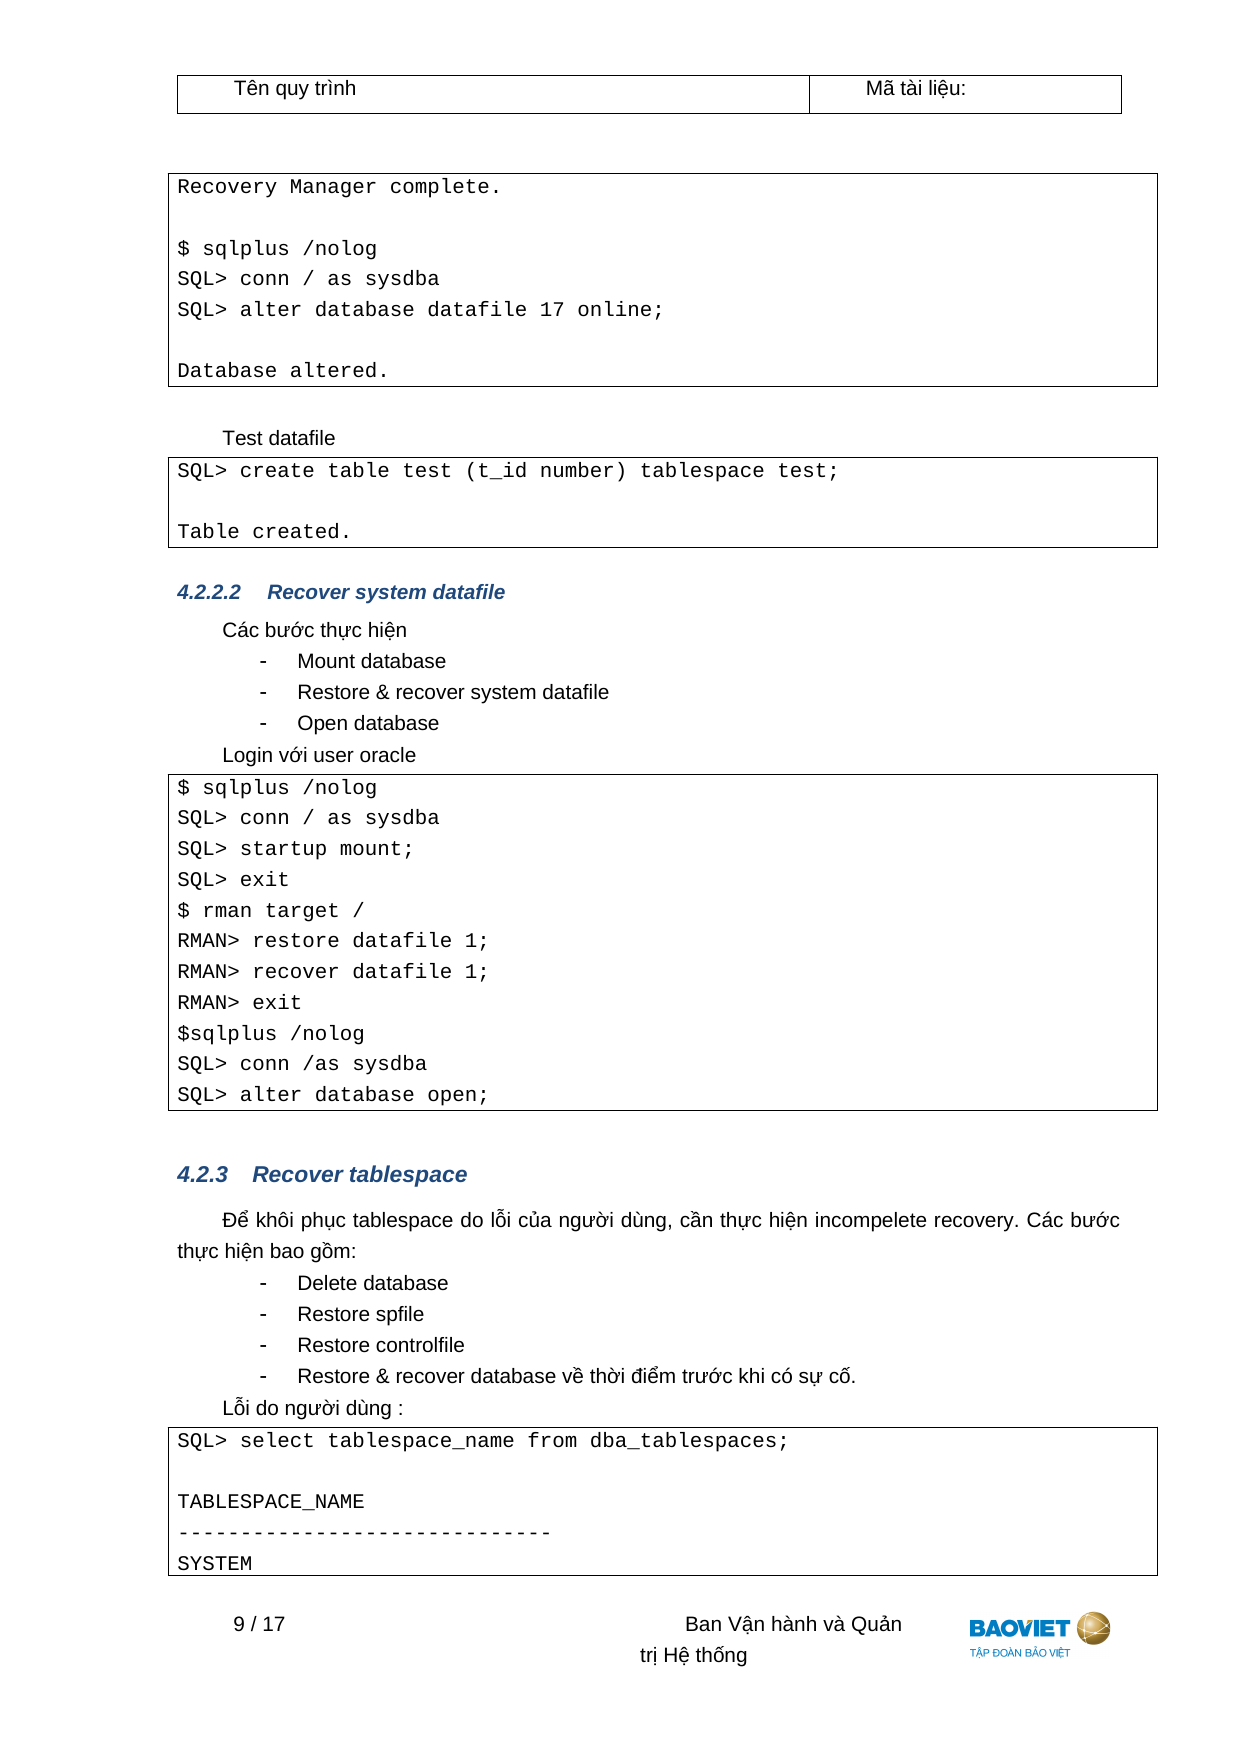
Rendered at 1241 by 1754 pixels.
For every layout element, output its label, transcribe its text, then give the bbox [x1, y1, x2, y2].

text Các bước thực hiện [177, 617, 1122, 641]
list Restore & recover database về thời điểm trước khi có sự cố. [259, 1364, 1122, 1388]
subtitle Recover system datafile [177, 580, 1122, 604]
text ------------------------------ [169, 1519, 1157, 1546]
text RMAN> exit [169, 989, 1157, 1015]
text SQL> startup mount; [169, 835, 1157, 862]
text SQL> exit [169, 866, 1157, 892]
text $sqlplus /nolog [169, 1019, 1157, 1046]
text SQL> conn / as sysdba [169, 265, 1157, 292]
text Login với user oracle [177, 742, 1122, 766]
list Open database [259, 711, 1122, 735]
text SQL> conn / as sysdba [169, 804, 1157, 831]
text SQL> select tablespace_name from dba_tablespaces; [169, 1428, 1157, 1453]
list Restore spfile [259, 1302, 1122, 1326]
picture [970, 1611, 1111, 1659]
list Restore controlfile [259, 1333, 1122, 1357]
text SQL> create table test (t_id number) tablespace test; [169, 458, 1157, 483]
list Delete database [259, 1270, 1122, 1294]
text TABLESPACE_NAME [169, 1488, 1157, 1515]
text Test datafile [177, 426, 1122, 449]
list Restore & recover system datafile [259, 680, 1122, 704]
list Mount database [259, 649, 1122, 673]
text $ sqlplus /nolog [169, 234, 1157, 261]
text Recovery Manager complete. [169, 174, 1157, 200]
text $ rman target / [169, 896, 1157, 923]
text SYSTEM [169, 1549, 1157, 1575]
text Table created. [169, 518, 1157, 547]
text RMAN> restore datafile 1; [169, 927, 1157, 954]
text Database altered. [169, 357, 1157, 386]
text SQL> alter database open; [169, 1081, 1157, 1110]
text $ sqlplus /nolog [169, 775, 1157, 800]
text Lỗi do người dùng : [177, 1395, 1122, 1419]
text RMAN> recover datafile 1; [169, 958, 1157, 985]
text Để khôi phục tablespace do lỗi của người dùng, cần thực hiện incompelete recovery. Các bước thực hiện bao gồm: [177, 1208, 1122, 1263]
text SQL> alter database datafile 17 online; [169, 296, 1157, 323]
text SQL> conn /as sysdba [169, 1050, 1157, 1077]
subtitle Recover tablespace [177, 1161, 1122, 1188]
